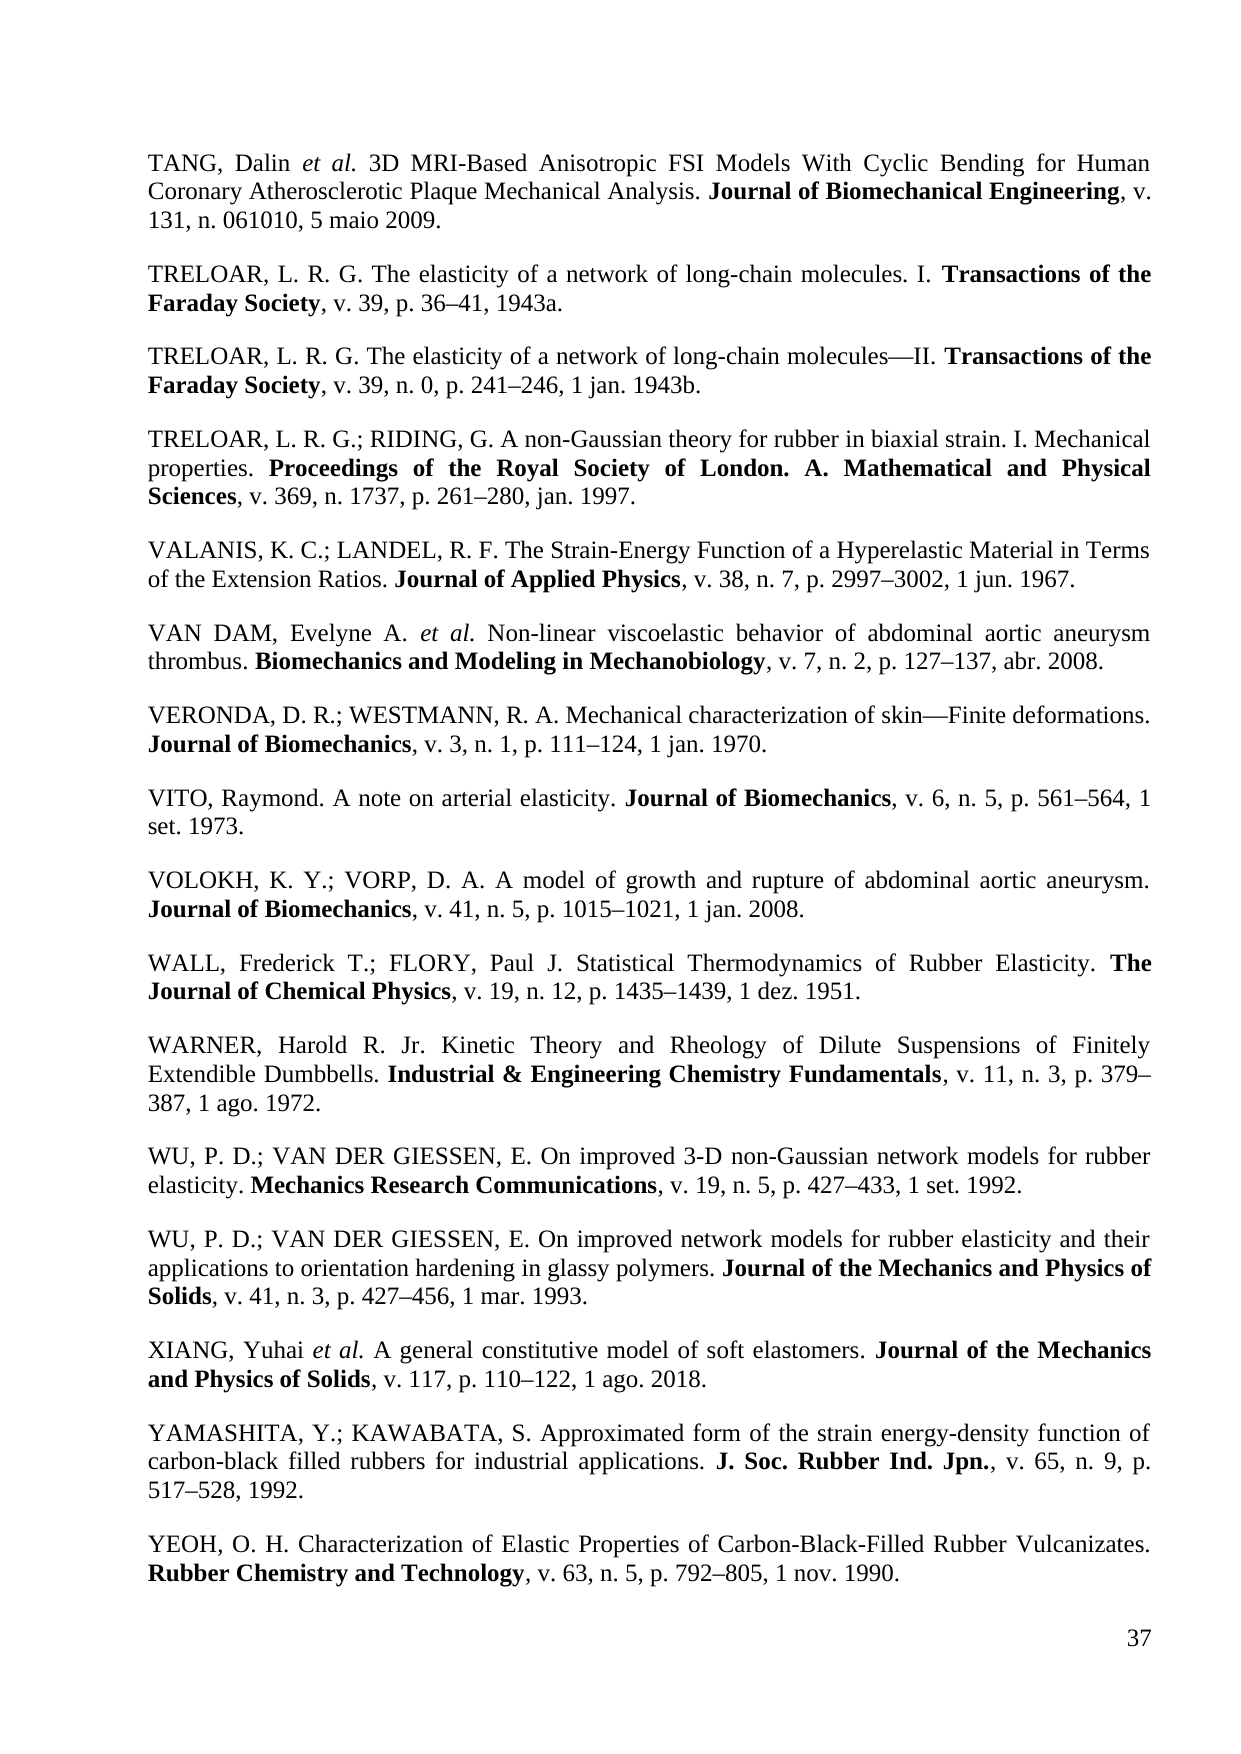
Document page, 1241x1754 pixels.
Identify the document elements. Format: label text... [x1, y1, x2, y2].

text VALANIS, K. C.; LANDEL, R. F. The Strain‐Energy Function of a Hyperelastic Material in Terms of the Extension Ratios. Journal of Applied Physics, v. 38, n. 7, p. 2997–3002, 1 jun. 1967. [148, 535, 1152, 593]
text VITO, Raymond. A note on arterial elasticity. Journal of Biomechanics, v. 6, n. 5, p. 561–564, 1 set. 1973. [148, 783, 1152, 840]
text WARNER, Harold R. Jr. Kinetic Theory and Rheology of Dilute Suspensions of Finitely Extendible Dumbbells. Industrial & Engineering Chemistry Fundamentals, v. 11, n. 3, p. 379–387, 1 ago. 1972. [148, 1030, 1152, 1116]
text YEOH, O. H. Characterization of Elastic Properties of Carbon-Black-Filled Rubber Vulcanizates. Rubber Chemistry and Technology, v. 63, n. 5, p. 792–805, 1 nov. 1990. [148, 1529, 1152, 1586]
text TRELOAR, L. R. G.; RIDING, G. A non-Gaussian theory for rubber in biaxial strain. I. Mechanical properties. Proceedings of the Royal Society of London. A. Mathematical and Physical Sciences, v. 369, n. 1737, p. 261–280, jan. 1997. [148, 424, 1152, 510]
text TANG, Dalin et al. 3D MRI-Based Anisotropic FSI Models With Cyclic Bending for Human Coronary Atherosclerotic Plaque Mechanical Analysis. Journal of Biomechanical Engineering, v. 131, n. 061010, 5 maio 2009. [148, 148, 1152, 234]
text TRELOAR, L. R. G. The elasticity of a network of long-chain molecules—II. Transactions of the Faraday Society, v. 39, n. 0, p. 241–246, 1 jan. 1943b. [148, 341, 1152, 399]
text VERONDA, D. R.; WESTMANN, R. A. Mechanical characterization of skin—Finite deformations. Journal of Biomechanics, v. 3, n. 1, p. 111–124, 1 jan. 1970. [148, 700, 1152, 758]
text WALL, Frederick T.; FLORY, Paul J. Statistical Thermodynamics of Rubber Elasticity. The Journal of Chemical Physics, v. 19, n. 12, p. 1435–1439, 1 dez. 1951. [148, 948, 1152, 1005]
text WU, P. D.; VAN DER GIESSEN, E. On improved network models for rubber elasticity and their applications to orientation hardening in glassy polymers. Journal of the Mechanics and Physics of Solids, v. 41, n. 3, p. 427–456, 1 mar. 1993. [148, 1224, 1152, 1310]
text VOLOKH, K. Y.; VORP, D. A. A model of growth and rupture of abdominal aortic aneurysm. Journal of Biomechanics, v. 41, n. 5, p. 1015–1021, 1 jan. 2008. [148, 865, 1152, 923]
text TRELOAR, L. R. G. The elasticity of a network of long-chain molecules. I. Transactions of the Faraday Society, v. 39, p. 36–41, 1943a. [148, 259, 1152, 316]
text WU, P. D.; VAN DER GIESSEN, E. On improved 3-D non-Gaussian network models for rubber elasticity. Mechanics Research Communications, v. 19, n. 5, p. 427–433, 1 set. 1992. [148, 1141, 1152, 1199]
text VAN DAM, Evelyne A. et al. Non-linear viscoelastic behavior of abdominal aortic aneurysm thrombus. Biomechanics and Modeling in Mechanobiology, v. 7, n. 2, p. 127–137, abr. 2008. [148, 618, 1152, 675]
text XIANG, Yuhai et al. A general constitutive model of soft elastomers. Journal of the Mechanics and Physics of Solids, v. 117, p. 110–122, 1 ago. 2018. [148, 1335, 1152, 1393]
text YAMASHITA, Y.; KAWABATA, S. Approximated form of the strain energy-density function of carbon-black filled rubbers for industrial applications. J. Soc. Rubber Ind. Jpn., v. 65, n. 9, p. 517–528, 1992. [148, 1418, 1152, 1504]
